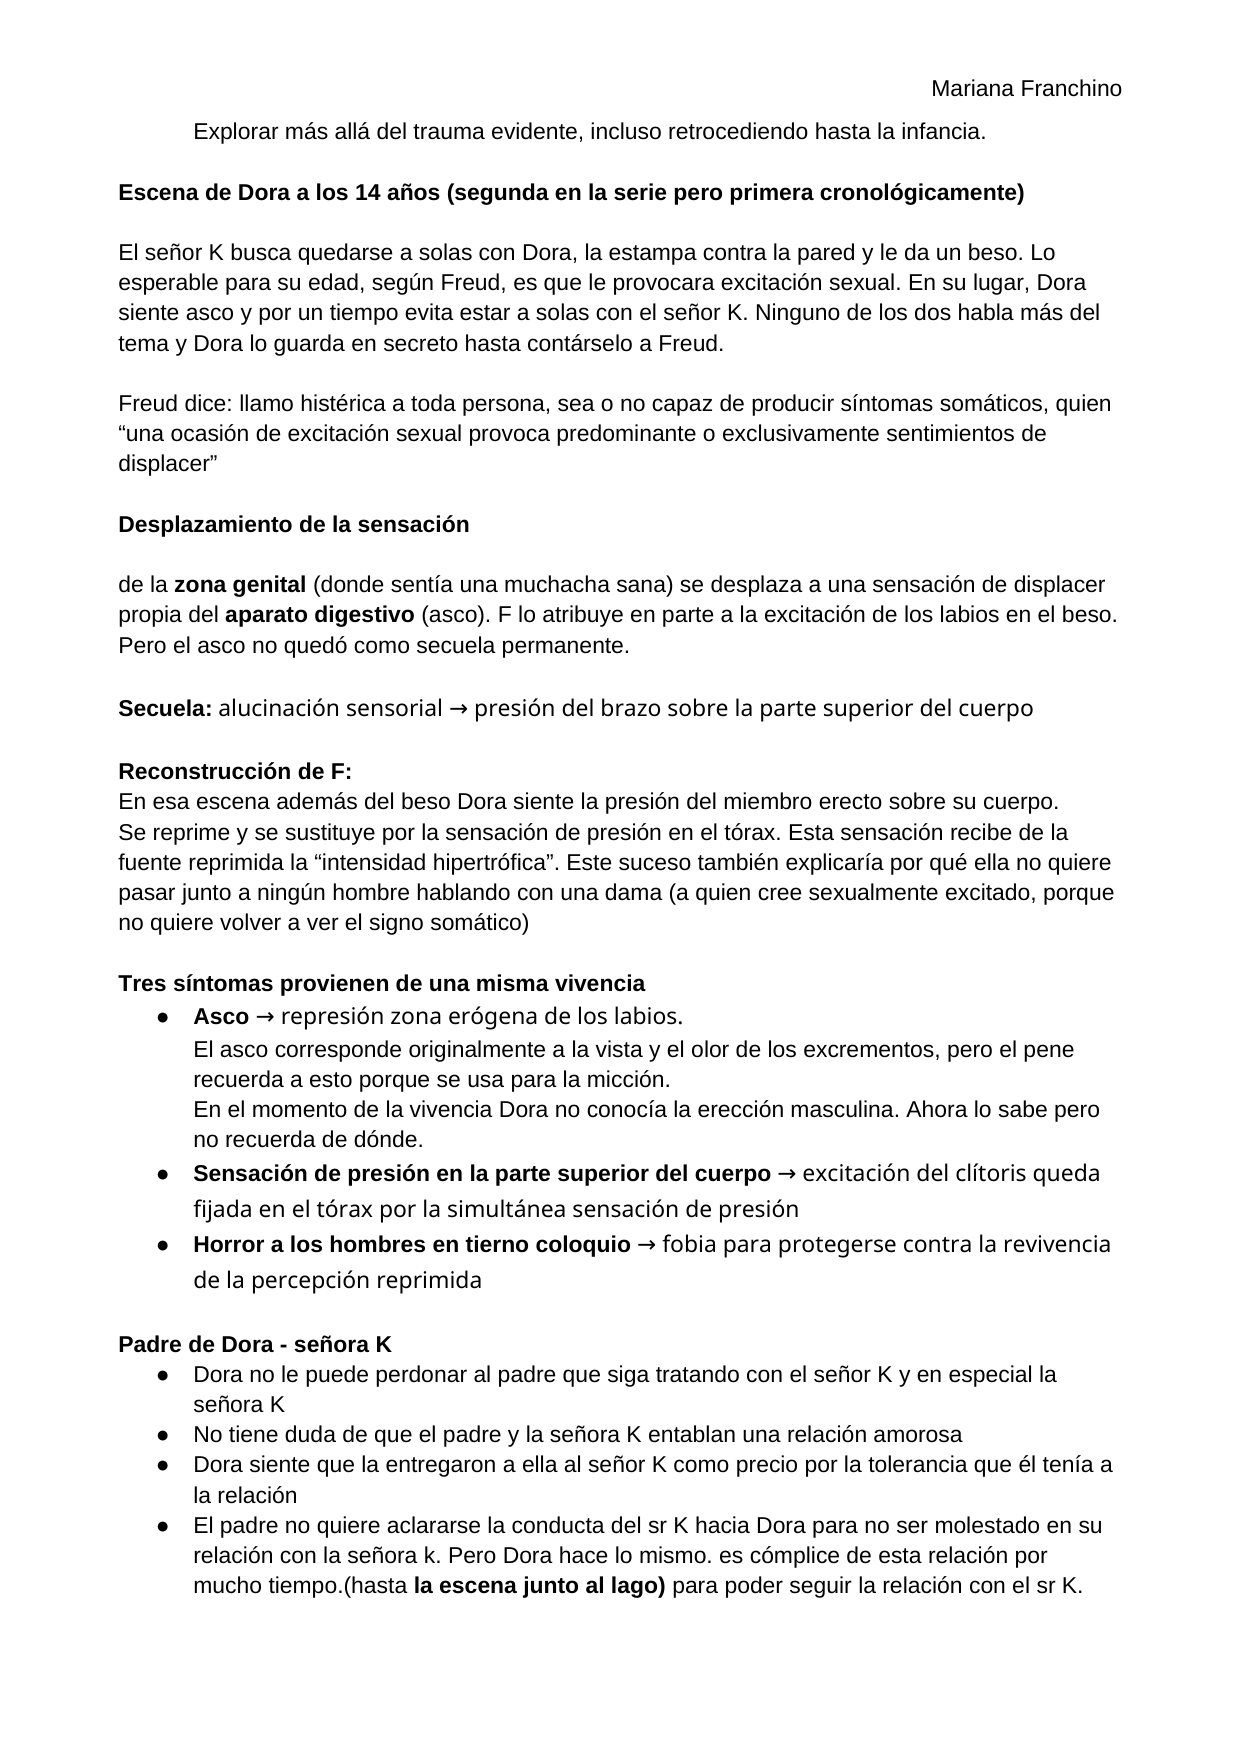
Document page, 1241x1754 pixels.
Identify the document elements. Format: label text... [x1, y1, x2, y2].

text En esa escena además del beso Dora siente la presión del miembro erecto sobre su cuerpo. [118, 788, 1122, 815]
list Sensación de presión en la parte superior del cuerpo → excitación del clítoris queda fijada en el tórax por la simultánea sensación de presión [156, 1157, 1122, 1224]
text de la zona genital (donde sentía una muchacha sana) se desplaza a una sensación de displacer propia del aparato digestivo (asco). F lo atribuye en parte a la excitación de los labios en el beso. Pero el asco no quedó como secuela permanente. [118, 571, 1122, 658]
text Escena de Dora a los 14 años (segunda en la serie pero primera cronológicamente) [118, 178, 1122, 205]
text El asco corresponde originalmente a la vista y el olor de los excrementos, pero el pene recuerda a esto porque se usa para la micción. [193, 1036, 1122, 1092]
list Horror a los hombres en tierno coloquio → fobia para protegerse contra la revivencia de la percepción reprimida [156, 1228, 1122, 1296]
text Secuela: alucinación sensorial → presión del brazo sobre la parte superior del cuerpo [118, 692, 1122, 723]
text Se reprime y se sustituye por la sensación de presión en el tórax. Esta sensación recibe de la fuente reprimida la “intensidad hipertrófica”. Este suceso también explicaría por qué ella no quiere pasar junto a ningún hombre hablando con una dama (a quien cree sexualmente excitado, porque no quiere volver a ver el signo somático) [118, 818, 1122, 936]
text El señor K busca quedarse a solas con Dora, la estampa contra la pared y le da un beso. Lo esperable para su edad, según Freud, es que le provocara excitación sexual. En su lugar, Dora siente asco y por un tiempo evita estar a solas con el señor K. Ninguno de los dos habla más del tema y Dora lo guarda en secreto hasta contárselo a Freud. [118, 239, 1122, 356]
text Freud dice: llamo histérica a toda persona, sea o no capaz de producir síntomas somáticos, quien “una ocasión de excitación sexual provoca predominante o exclusivamente sentimientos de displacer” [118, 390, 1122, 477]
text Desplazamiento de la sensación [118, 511, 1122, 537]
list Dora siente que la entregaron a ella al señor K como precio por la tolerancia que él tenía a la relación [156, 1451, 1122, 1508]
text Padre de Dora - señora K [118, 1331, 1122, 1357]
text En el momento de la vivencia Dora no conocía la erección masculina. Ahora lo sabe pero no recuerda de dónde. [193, 1096, 1122, 1153]
list No tiene duda de que el padre y la señora K entablan una relación amorosa [156, 1421, 1122, 1447]
list Dora no le puede perdonar al padre que siga tratando con el señor K y en especial la señora K [156, 1361, 1122, 1417]
text Tres síntomas provienen de una misma vivencia [118, 969, 1122, 996]
list El padre no quiere aclararse la conducta del sr K hacia Dora para no ser molestado en su relación con la señora k. Pero Dora hace lo mismo. es cómplice de esta relación por mucho tiempo.(hasta la escena junto al lago) para poder seguir la relación con el sr K. [156, 1512, 1122, 1598]
list Asco → represión zona erógena de los labios. [156, 1000, 1122, 1031]
text Reconstrucción de F: [118, 758, 1122, 784]
text Explorar más allá del trauma evidente, incluso retrocediendo hasta la infancia. [193, 118, 1122, 144]
